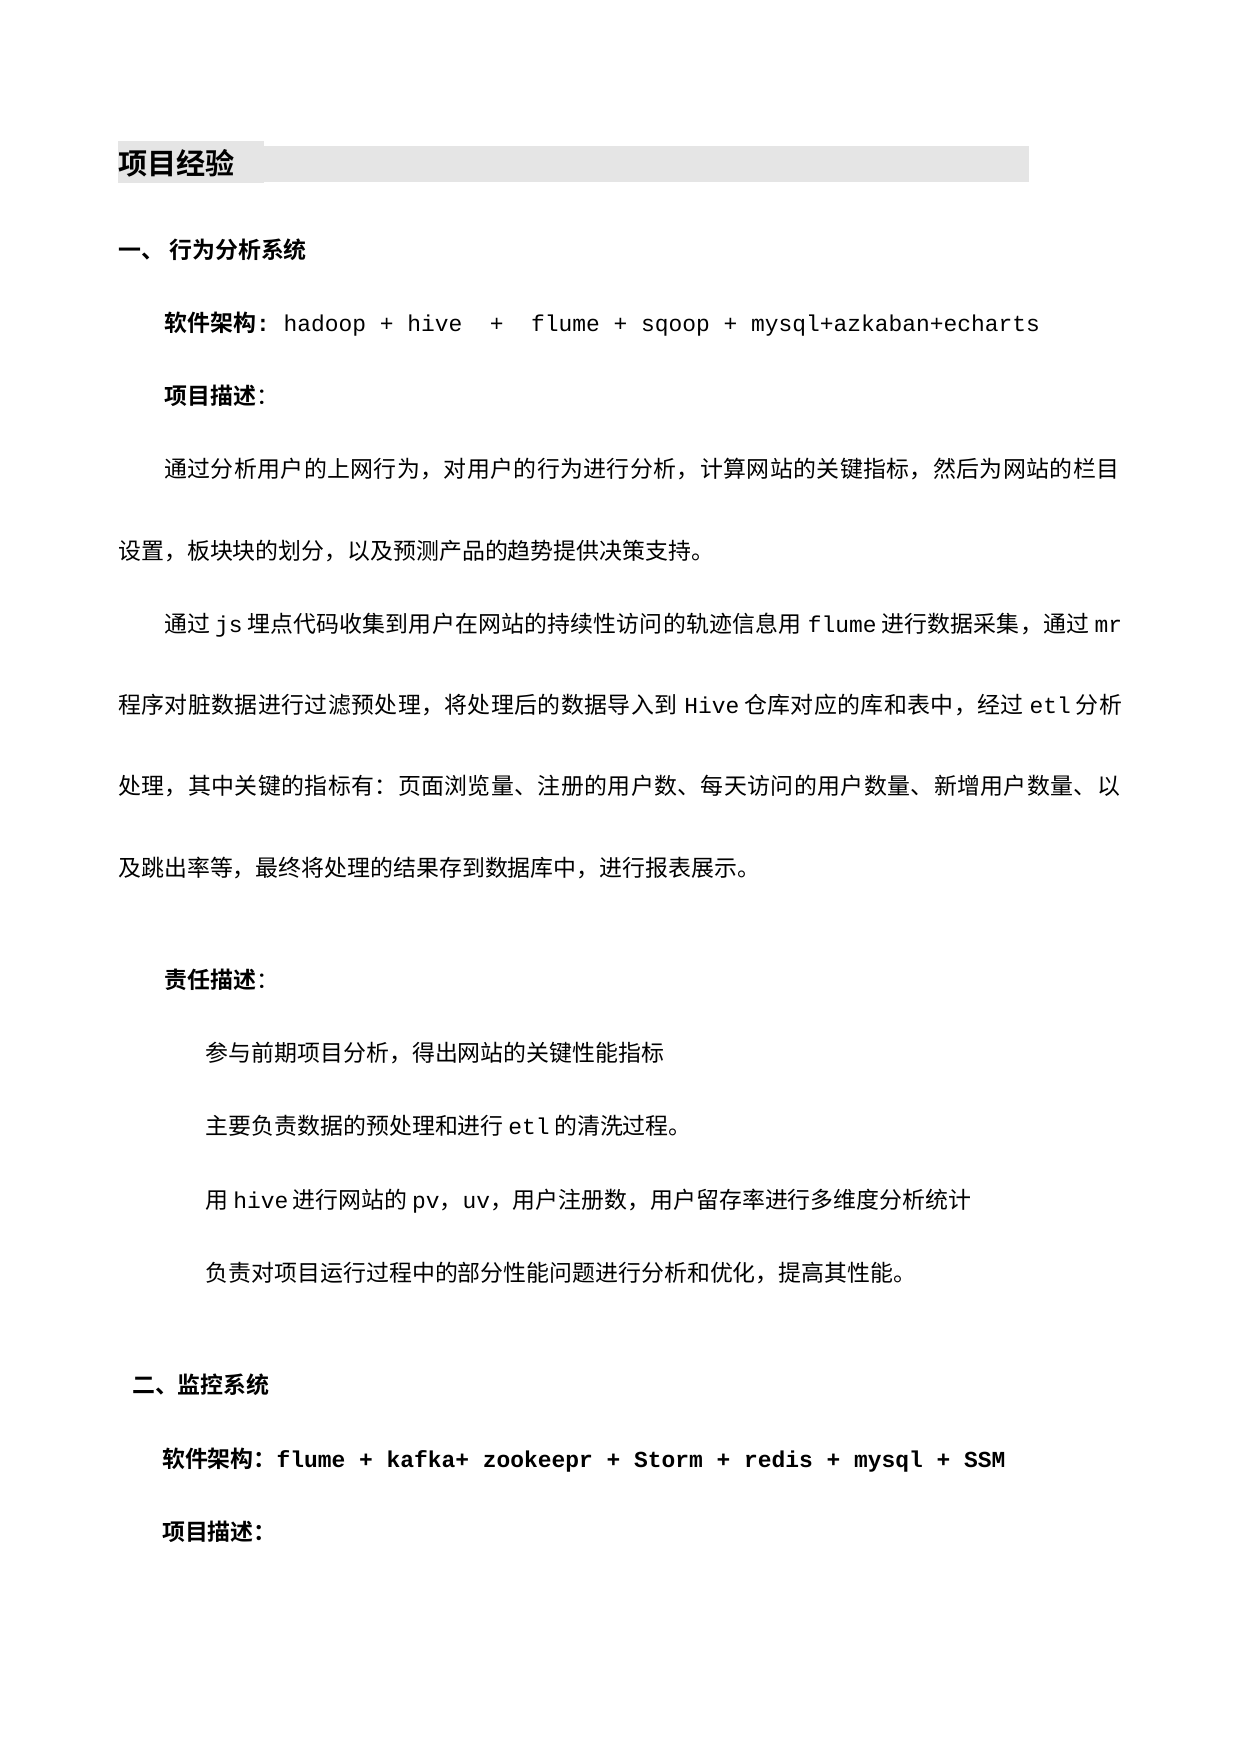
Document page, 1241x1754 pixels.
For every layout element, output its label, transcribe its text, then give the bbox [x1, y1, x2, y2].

text 项目描述： [118, 362, 1122, 427]
text 软件架构: hadoop + hive + flume + sqoop + mysql+azkaban+echarts [118, 289, 1122, 354]
text 二、监控系统 [118, 1351, 1122, 1416]
text 通过js埋点代码收集到用户在网站的持续性访问的轨迹信息用flume进行数据采集，通过mr程序对脏数据进行过滤预处理，将处理后的数据导入到Hive仓库对应的库和表中，经过etl分析处理，其中关键的指标有：页面浏览量、注册的用户数、每天访问的用户数量、新增用户数量、以及跳出率等，最终将处理的结果存到数据库中，进行报表展示。 [118, 590, 1122, 899]
text 责任描述： [118, 946, 1122, 1011]
text 用hive进行网站的pv，uv，用户注册数，用户留存率进行多维度分析统计 [118, 1166, 1122, 1231]
text 软件架构：flume + kafka+ zookeepr + Storm + redis + mysql + SSM [118, 1425, 1122, 1490]
text 主要负责数据的预处理和进行etl的清洗过程。 [118, 1092, 1122, 1157]
text 项目经验 [118, 129, 1122, 194]
text 一、 行为分析系统 [118, 216, 1122, 281]
text 项目描述： [118, 1498, 1122, 1563]
text 通过分析用户的上网行为，对用户的行为进行分析，计算网站的关键指标，然后为网站的栏目设置，板块块的划分，以及预测产品的趋势提供决策支持。 [118, 435, 1122, 582]
text 参与前期项目分析，得出网站的关键性能指标 [118, 1019, 1122, 1084]
text 负责对项目运行过程中的部分性能问题进行分析和优化，提高其性能。 [118, 1239, 1122, 1304]
